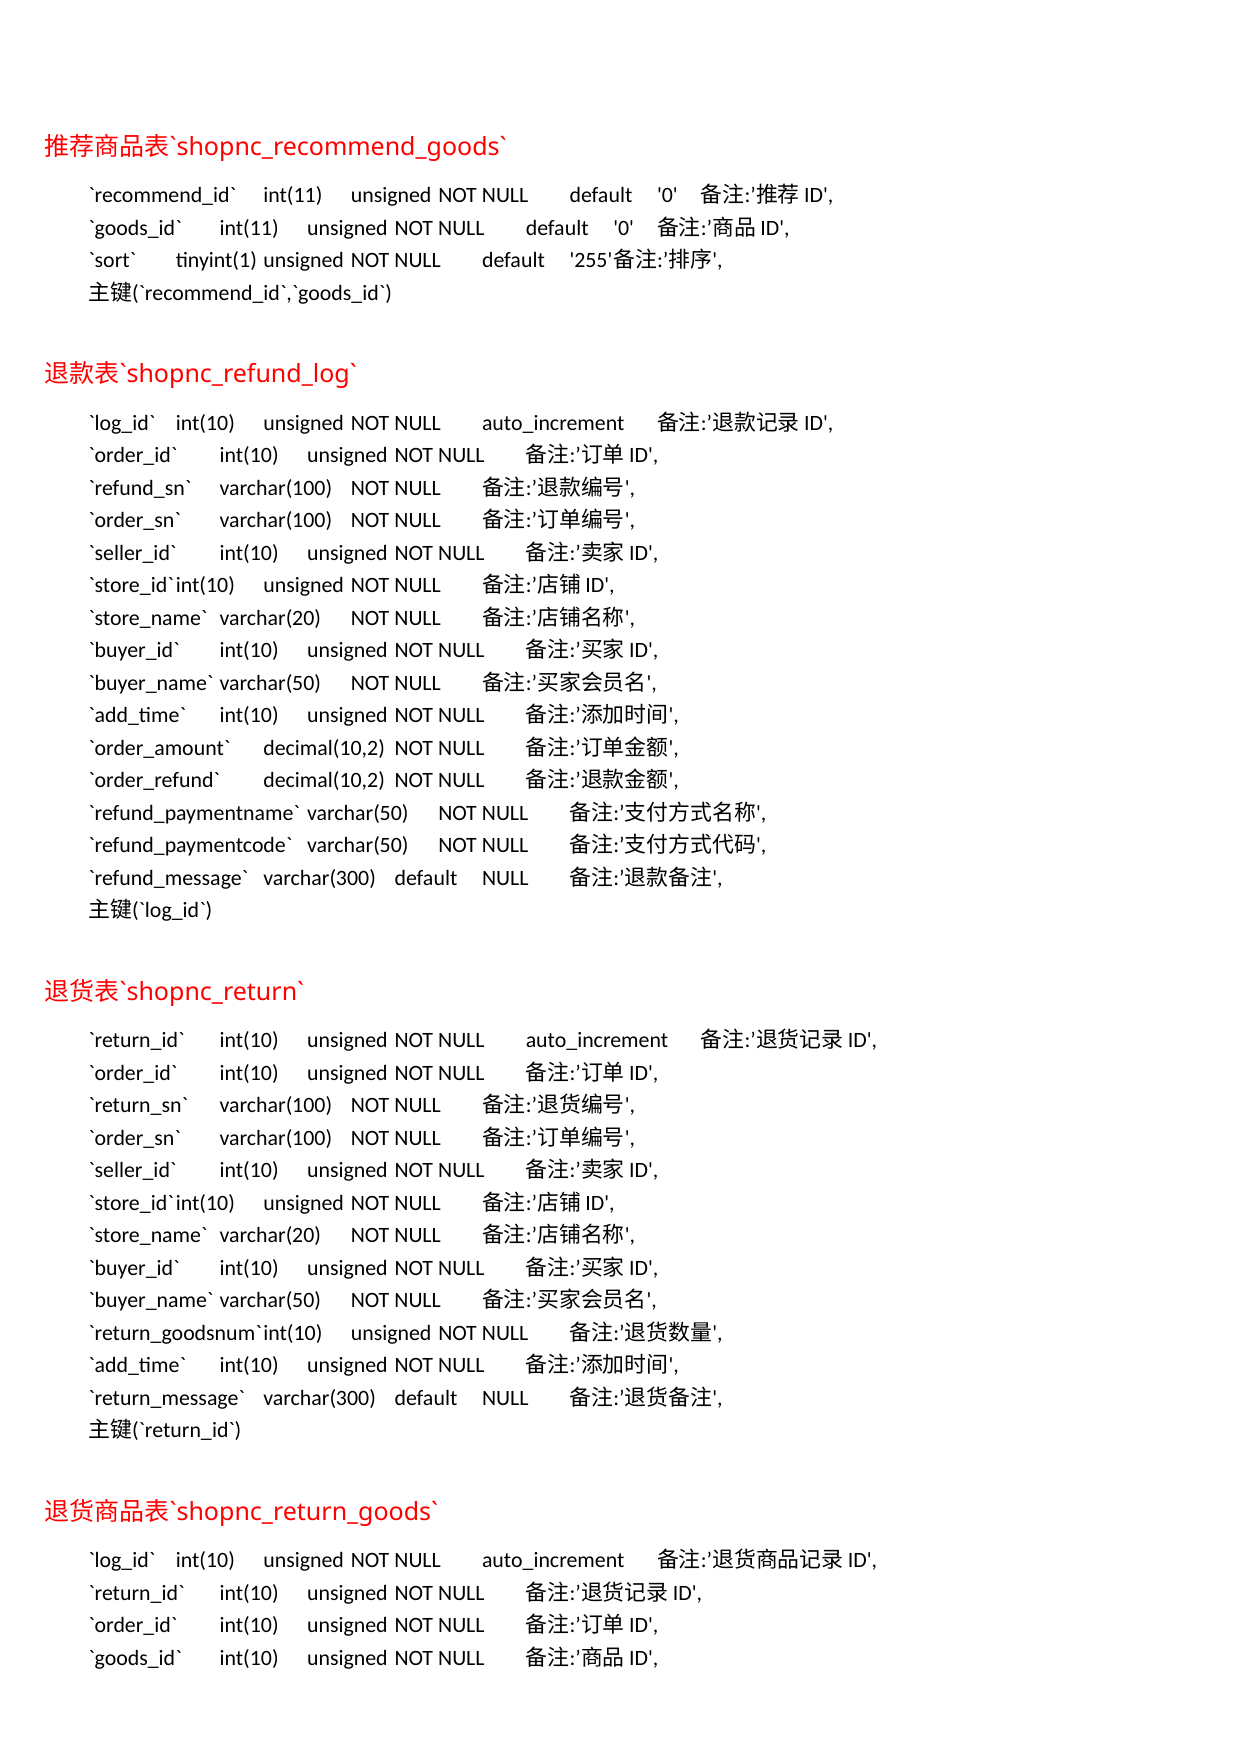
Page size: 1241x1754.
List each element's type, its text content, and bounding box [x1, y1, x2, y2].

text `buyer_name` varchar(50) NOT NULL 备注:’买家会员名', [44, 1282, 1181, 1314]
text `buyer_name` varchar(50) NOT NULL 备注:’买家会员名', [44, 664, 1181, 697]
text `seller_id` int(10) unsigned NOT NULL 备注:’卖家ID', [44, 1152, 1181, 1184]
title 退货表`shopnc_return` [44, 957, 1181, 1022]
text `buyer_id` int(10) unsigned NOT NULL 备注:’买家ID', [44, 632, 1181, 664]
text `return_id` int(10) unsigned NOT NULL auto_increment 备注:’退货记录ID', [44, 1022, 1181, 1054]
text `order_id` int(10) unsigned NOT NULL 备注:’订单ID', [44, 1607, 1181, 1639]
text `return_goodsnum` int(10) unsigned NOT NULL 备注:’退货数量', [44, 1314, 1181, 1347]
text 主键(`recommend_id`,`goods_id`) [44, 274, 1181, 307]
text `refund_paymentcode` varchar(50) NOT NULL 备注:’支付方式代码', [44, 827, 1181, 859]
text `add_time` int(10) unsigned NOT NULL 备注:’添加时间', [44, 697, 1181, 729]
title 推荐商品表`shopnc_recommend_goods` [44, 112, 1181, 177]
text `order_id` int(10) unsigned NOT NULL 备注:’订单ID', [44, 1054, 1181, 1087]
text 主键(`log_id`) [44, 892, 1181, 924]
text `order_refund` decimal(10,2) NOT NULL 备注:’退款金额', [44, 762, 1181, 794]
text `buyer_id` int(10) unsigned NOT NULL 备注:’买家ID', [44, 1249, 1181, 1282]
text `return_sn` varchar(100) NOT NULL 备注:’退货编号', [44, 1087, 1181, 1119]
text `refund_message` varchar(300) default NULL 备注:’退款备注', [44, 859, 1181, 892]
text `store_id` int(10) unsigned NOT NULL 备注:’店铺ID', [44, 1184, 1181, 1217]
text `return_id` int(10) unsigned NOT NULL 备注:’退货记录ID', [44, 1574, 1181, 1607]
title 退款表`shopnc_refund_log` [44, 339, 1181, 404]
text `return_message` varchar(300) default NULL 备注:’退货备注', [44, 1379, 1181, 1412]
text `refund_sn` varchar(100) NOT NULL 备注:’退款编号', [44, 469, 1181, 502]
text `order_id` int(10) unsigned NOT NULL 备注:’订单ID', [44, 437, 1181, 469]
text `goods_id` int(10) unsigned NOT NULL 备注:’商品ID', [44, 1639, 1181, 1672]
text `store_name` varchar(20) NOT NULL 备注:’店铺名称', [44, 599, 1181, 632]
text `log_id` int(10) unsigned NOT NULL auto_increment 备注:’退款记录ID', [44, 404, 1181, 437]
text `order_sn` varchar(100) NOT NULL 备注:’订单编号', [44, 502, 1181, 534]
text `seller_id` int(10) unsigned NOT NULL 备注:’卖家ID', [44, 534, 1181, 567]
text `sort` tinyint(1) unsigned NOT NULL default '255' 备注:’排序', [44, 242, 1181, 274]
text `order_amount` decimal(10,2) NOT NULL 备注:’订单金额', [44, 729, 1181, 762]
text `refund_paymentname` varchar(50) NOT NULL 备注:’支付方式名称', [44, 794, 1181, 827]
text `log_id` int(10) unsigned NOT NULL auto_increment 备注:’退货商品记录ID', [44, 1542, 1181, 1574]
text 主键(`return_id`) [44, 1412, 1181, 1444]
text `store_id` int(10) unsigned NOT NULL 备注:’店铺ID', [44, 567, 1181, 599]
text `add_time` int(10) unsigned NOT NULL 备注:’添加时间', [44, 1347, 1181, 1379]
title 退货商品表`shopnc_return_goods` [44, 1477, 1181, 1542]
text `recommend_id` int(11) unsigned NOT NULL default '0' 备注:’推荐ID', [44, 177, 1181, 209]
text `order_sn` varchar(100) NOT NULL 备注:’订单编号', [44, 1119, 1181, 1152]
text `store_name` varchar(20) NOT NULL 备注:’店铺名称', [44, 1217, 1181, 1249]
text `goods_id` int(11) unsigned NOT NULL default '0' 备注:’商品ID', [44, 209, 1181, 242]
